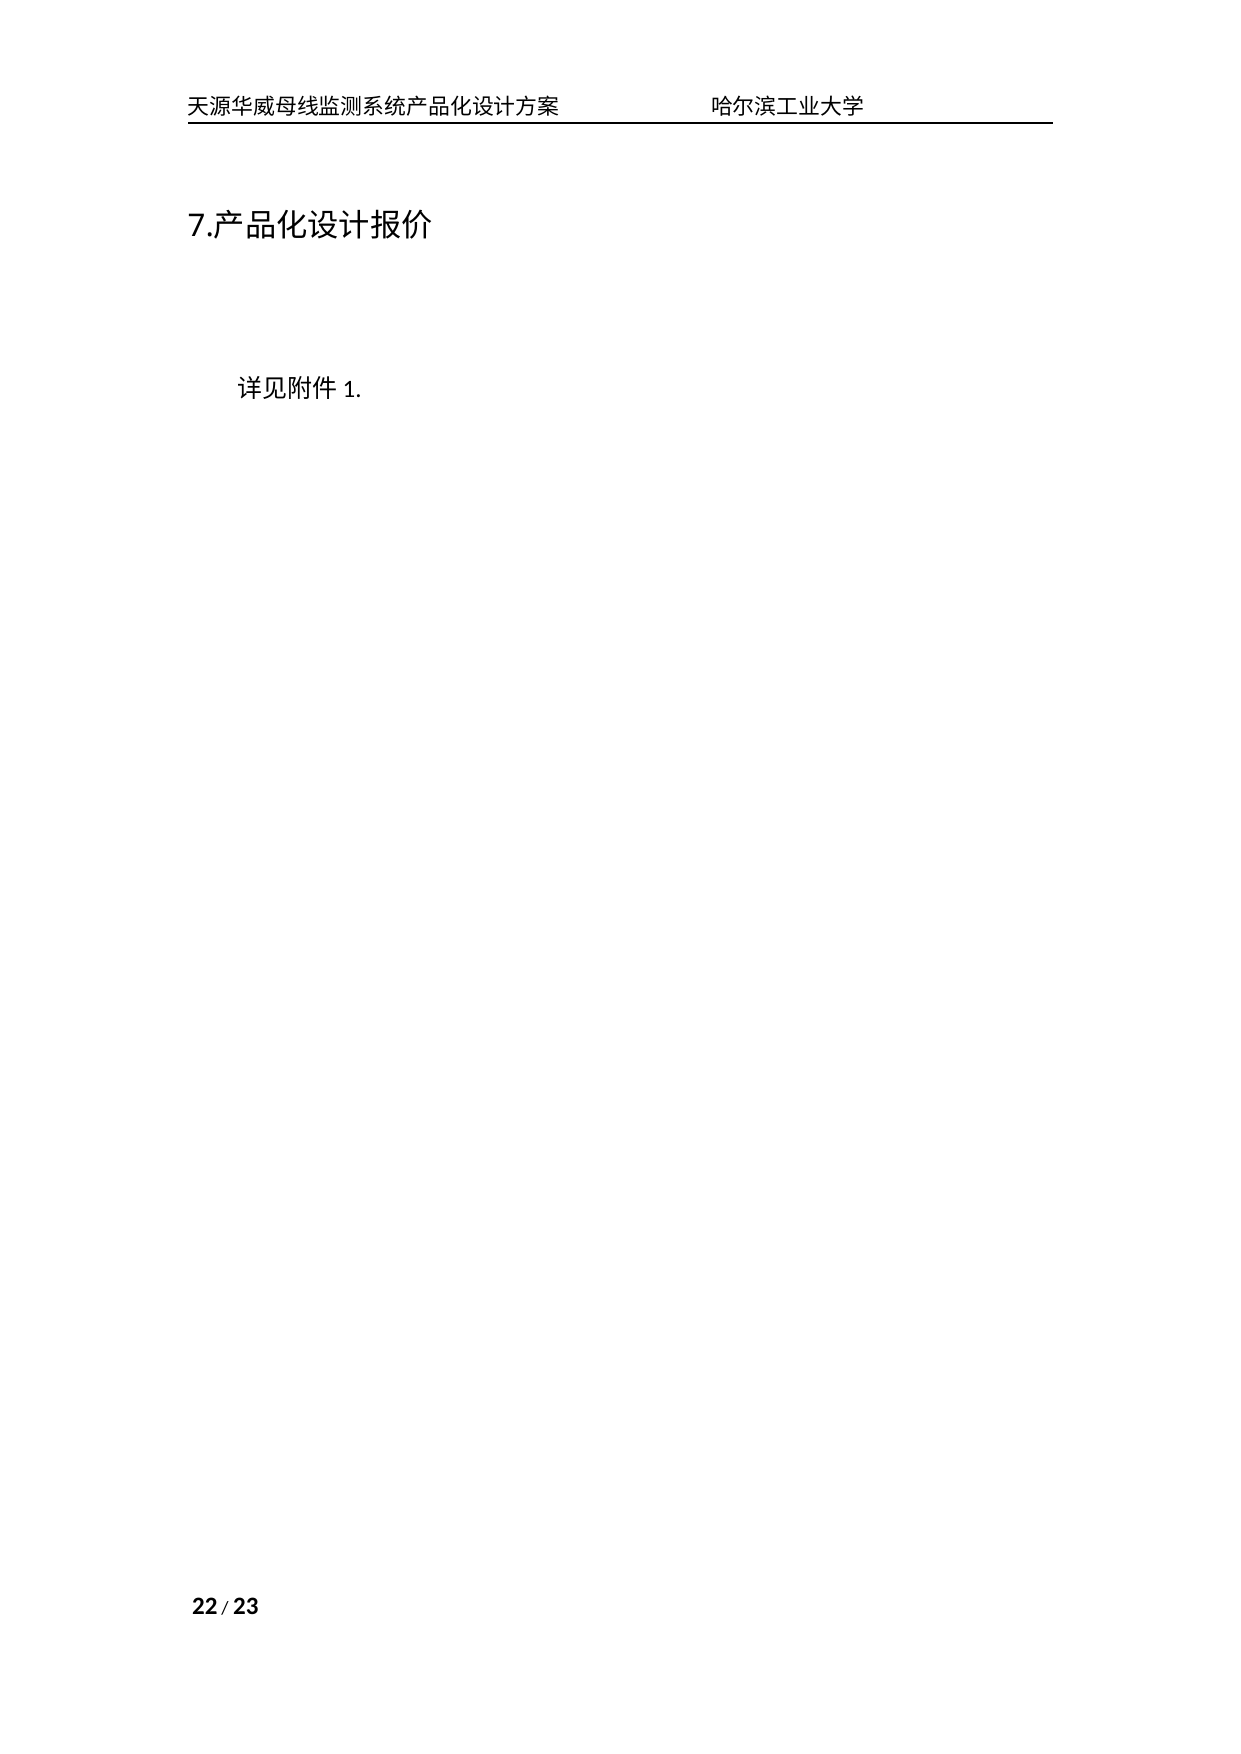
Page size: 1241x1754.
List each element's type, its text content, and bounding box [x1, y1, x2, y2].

text 详见附件1. [187, 354, 1053, 419]
subtitle 7.产品化设计报价 [187, 191, 1053, 256]
